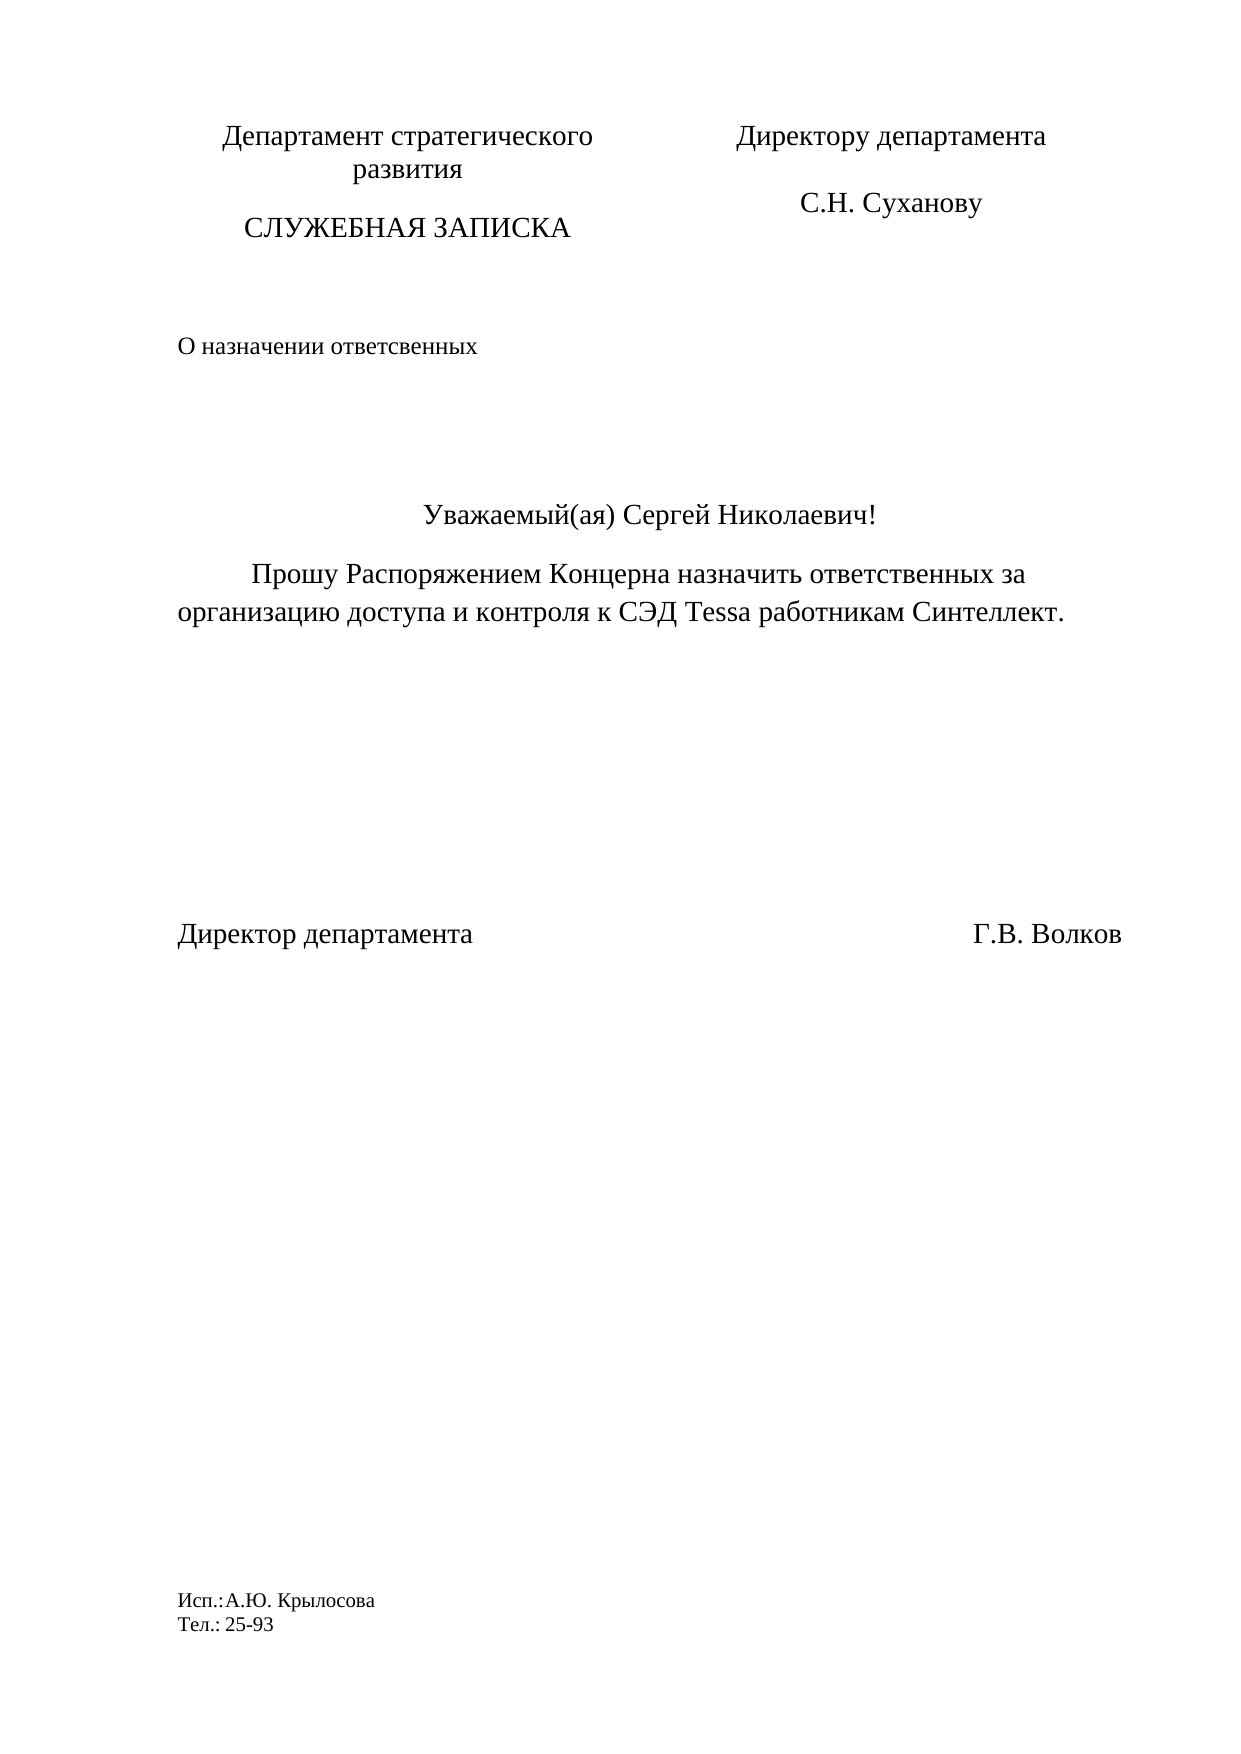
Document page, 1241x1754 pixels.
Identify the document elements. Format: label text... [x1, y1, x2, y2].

table_header Директор департамента [166, 917, 650, 950]
table_cell Уважаемый(ая) Сергей Николаевич! [166, 385, 1133, 556]
table_cell О назначении ответсвенных [166, 269, 1133, 385]
table_header Департамент стратегического развития СЛУЖЕБНАЯ ЗАПИСКА [166, 118, 649, 269]
table_header Исп.: А.Ю. Крылосова [166, 1588, 727, 1612]
text Прошу Распоряжением Концерна назначить ответственных за организацию доступа и контроля к СЭД Tessa работникам Синтеллект. [177, 556, 1122, 628]
table_cell Тел.: 25-93 [166, 1612, 727, 1636]
table_header Директору департамента С.Н. Суханову [649, 118, 1133, 269]
table_header Г.В. Волков [650, 917, 1133, 950]
